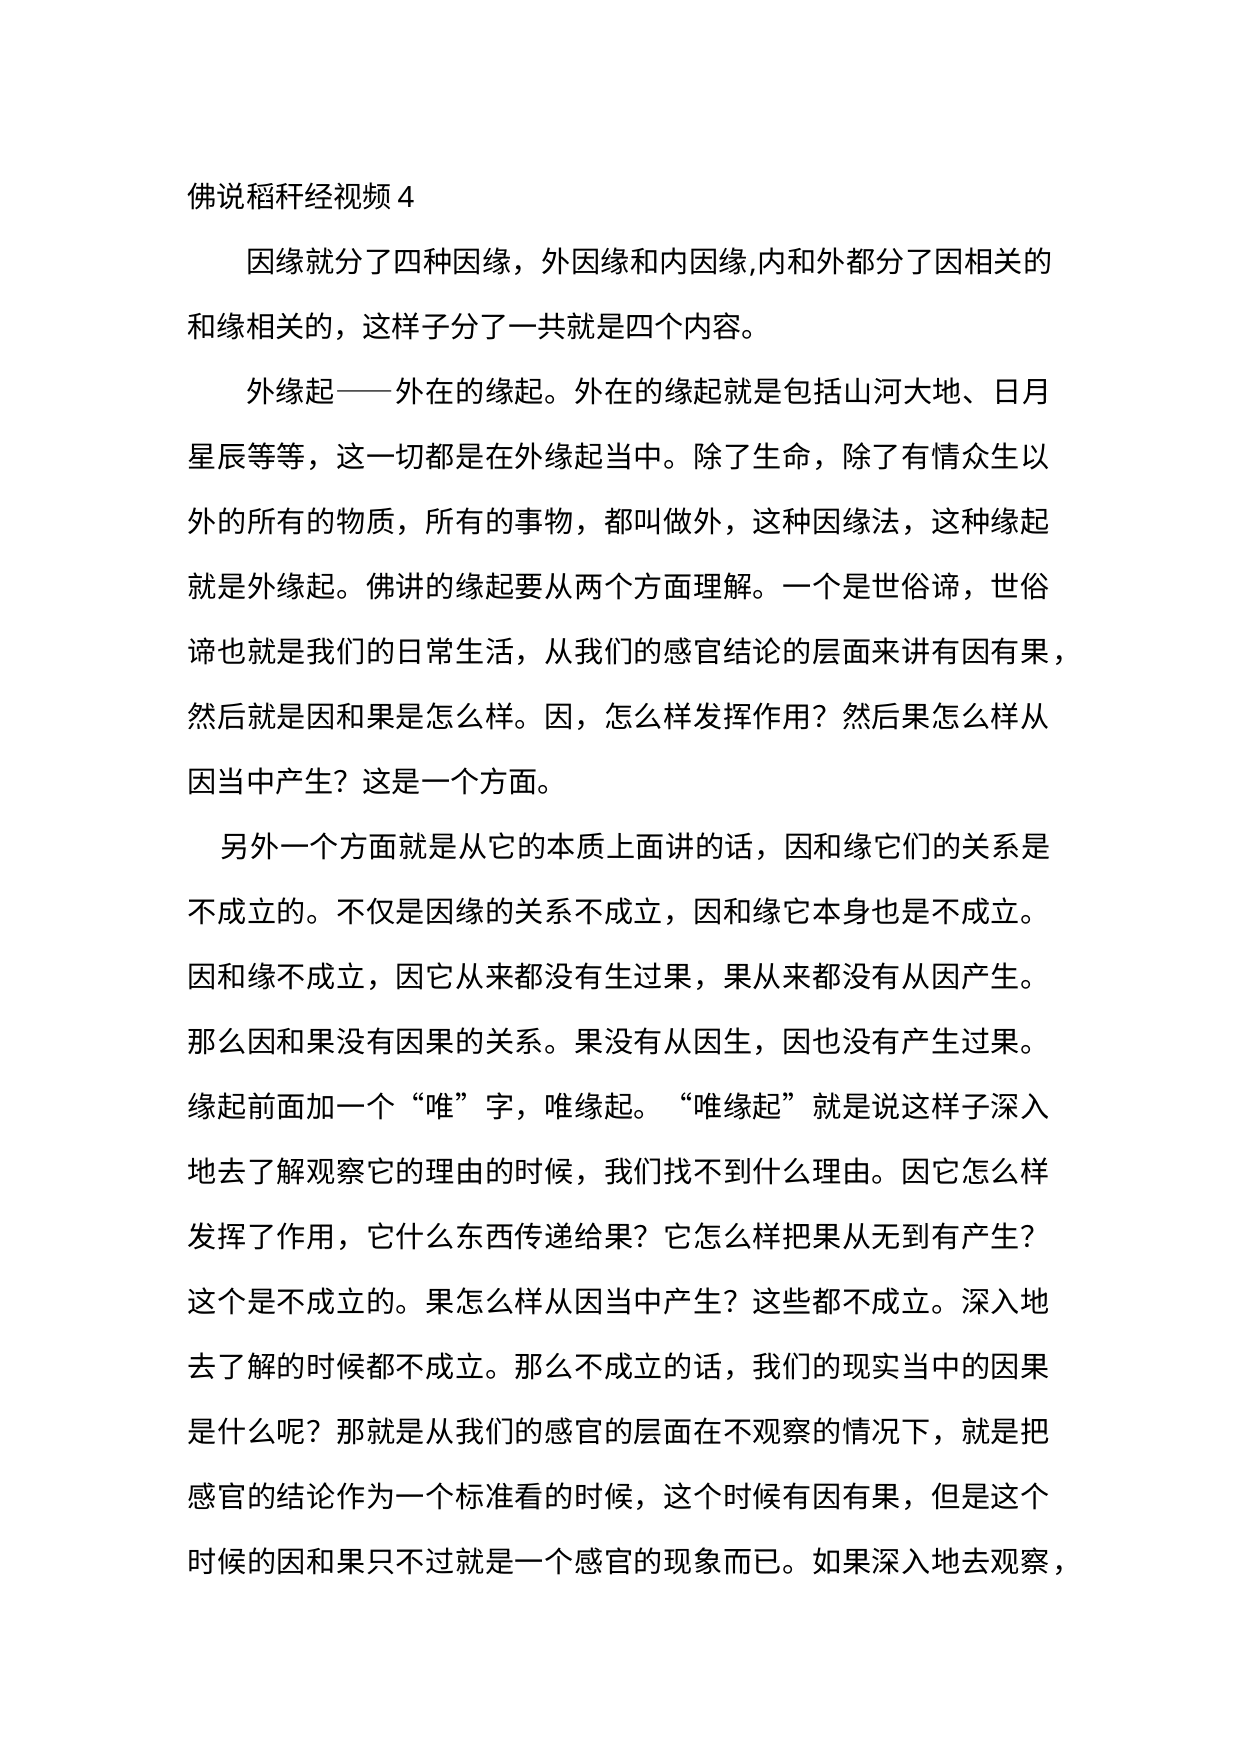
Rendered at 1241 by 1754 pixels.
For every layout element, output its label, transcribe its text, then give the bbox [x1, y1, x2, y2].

text 佛说稻秆经视频4 [187, 162, 1053, 227]
text 因缘就分了四种因缘，外因缘和内因缘,内和外都分了因相关的和缘相关的，这样子分了一共就是四个内容。 [187, 227, 1053, 357]
text 外缘起——外在的缘起。外在的缘起就是包括山河大地、日月星辰等等，这一切都是在外缘起当中。除了生命，除了有情众生以外的所有的物质，所有的事物，都叫做外，这种因缘法，这种缘起就是外缘起。佛讲的缘起要从两个方面理解。一个是世俗谛，世俗谛也就是我们的日常生活，从我们的感官结论的层面来讲有因有果，然后就是因和果是怎么样。因，怎么样发挥作用？然后果怎么样从因当中产生？这是一个方面。 [187, 357, 1053, 812]
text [187, 812, 1053, 1592]
